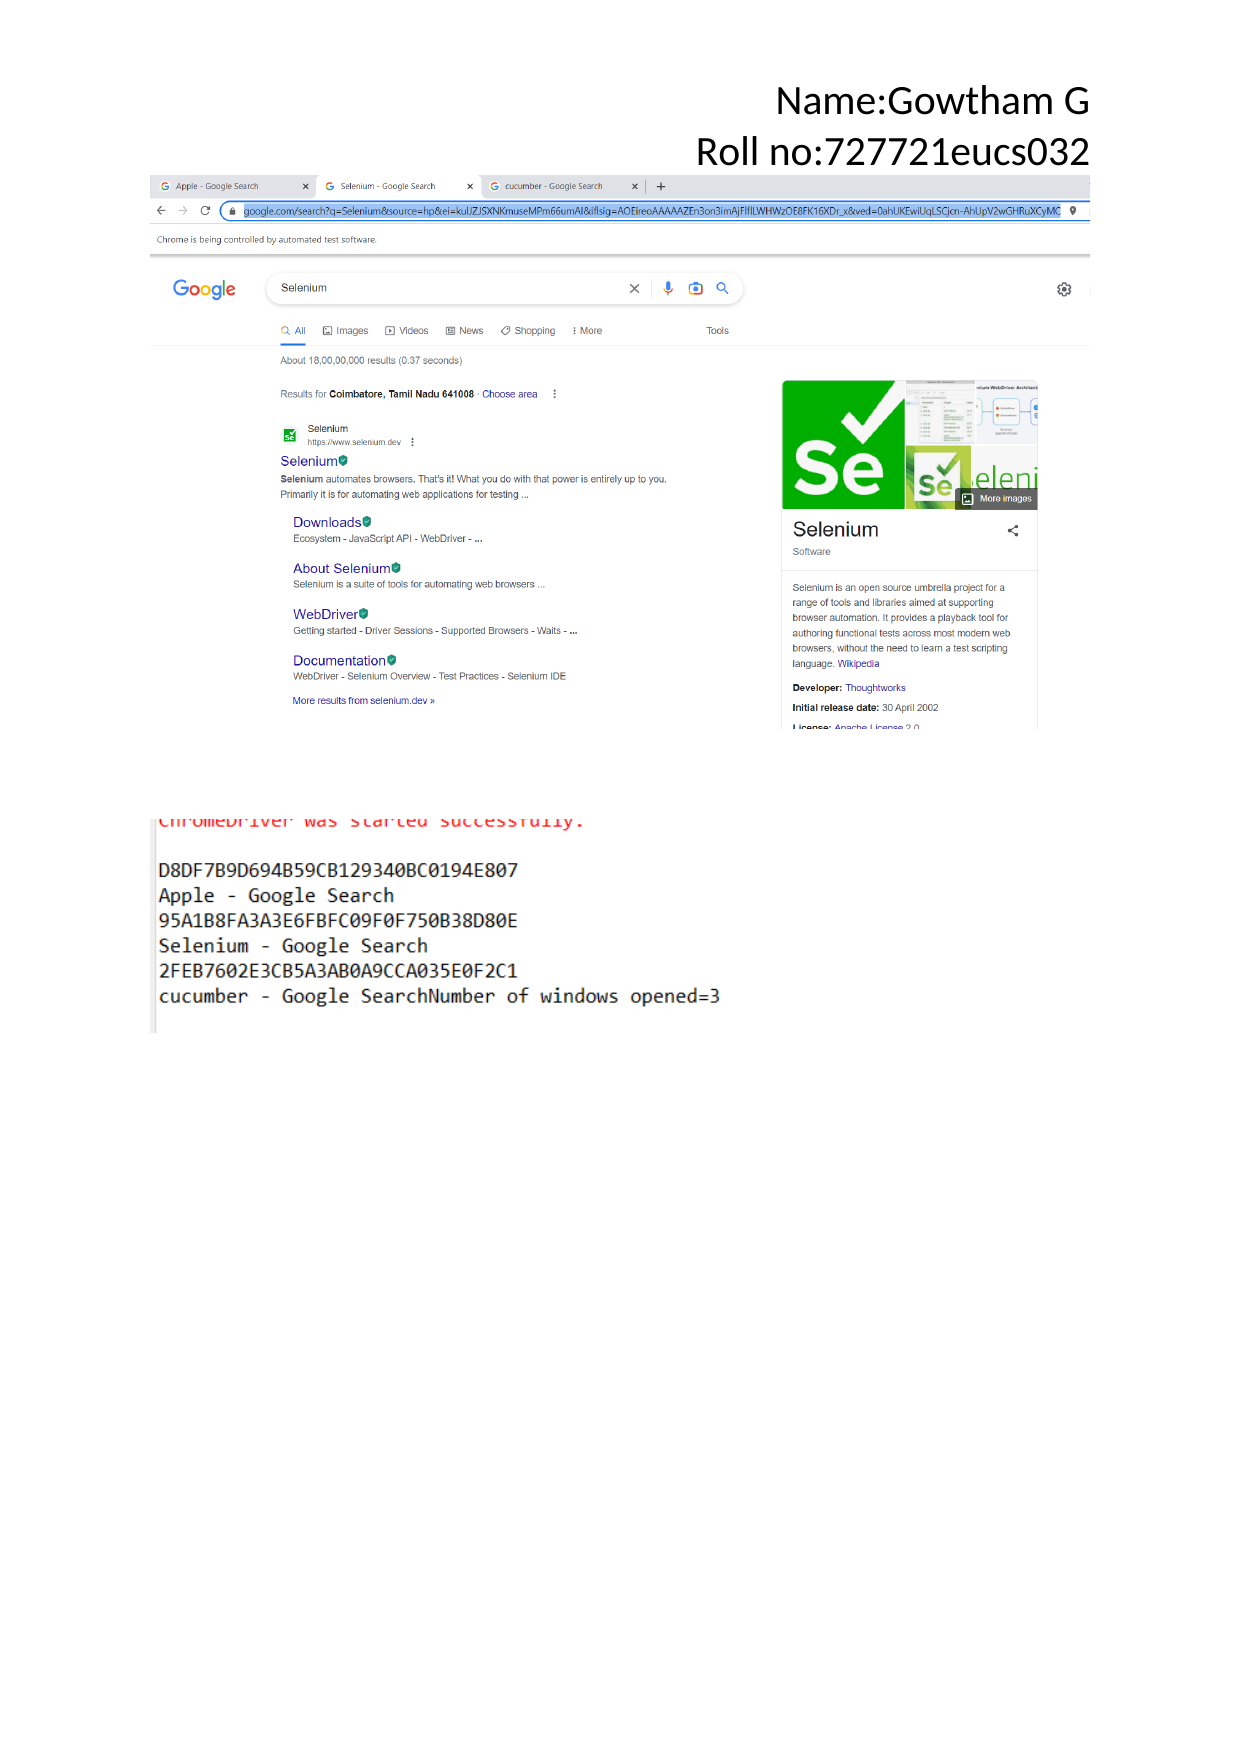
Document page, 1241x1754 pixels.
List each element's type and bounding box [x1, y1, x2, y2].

picture [150, 175, 1091, 729]
picture [150, 819, 1091, 1033]
